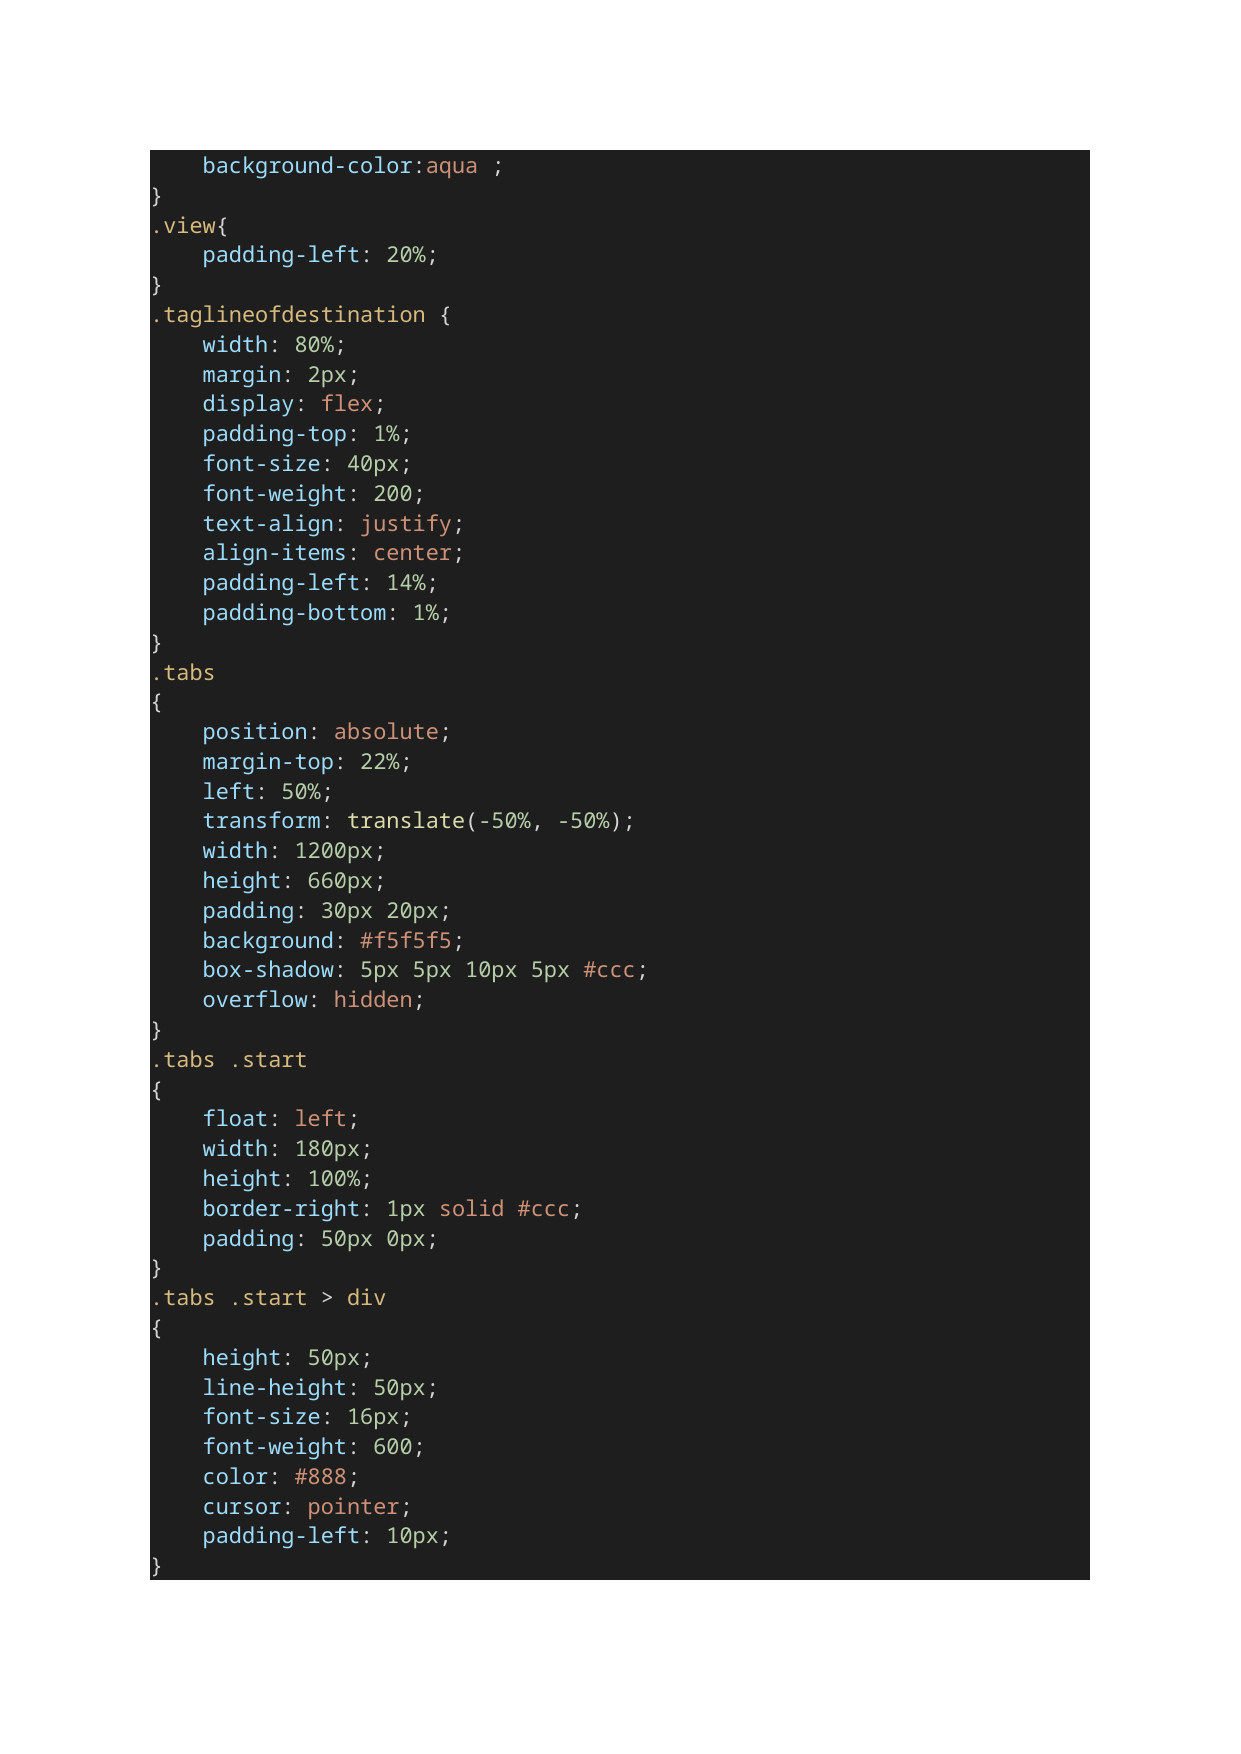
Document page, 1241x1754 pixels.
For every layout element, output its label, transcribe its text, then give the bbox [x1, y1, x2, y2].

text background-color:aqua ; [150, 150, 1090, 180]
text font-size: 40px; [150, 448, 1090, 478]
text .taglineofdestination { [150, 299, 1090, 329]
text box-shadow: 5px 5px 10px 5px #ccc; [150, 954, 1090, 984]
text .tabs .start [150, 1044, 1090, 1073]
text padding-left: 10px; [150, 1520, 1090, 1550]
text position: absolute; [150, 716, 1090, 746]
text { [150, 1312, 1090, 1342]
text padding: 30px 20px; [150, 895, 1090, 924]
text margin: 2px; [150, 358, 1090, 388]
text height: 660px; [150, 865, 1090, 895]
text .tabs .start > div [150, 1282, 1090, 1312]
text } [150, 1014, 1090, 1044]
text border-right: 1px solid #ccc; [150, 1193, 1090, 1222]
text padding-top: 1%; [150, 418, 1090, 448]
text width: 180px; [150, 1133, 1090, 1163]
text align-items: center; [150, 537, 1090, 567]
text height: 50px; [150, 1342, 1090, 1371]
text width: 80%; [150, 329, 1090, 358]
text color: #888; [150, 1461, 1090, 1491]
text .tabs [150, 656, 1090, 686]
text overflow: hidden; [150, 984, 1090, 1014]
text font-weight: 200; [150, 478, 1090, 507]
text padding-left: 14%; [150, 567, 1090, 597]
text cursor: pointer; [150, 1491, 1090, 1520]
text .view{ [150, 209, 1090, 239]
text font-size: 16px; [150, 1401, 1090, 1431]
text } [150, 1550, 1090, 1580]
text line-height: 50px; [150, 1371, 1090, 1401]
text background: #f5f5f5; [150, 924, 1090, 954]
text left: 50%; [150, 776, 1090, 805]
text font-weight: 600; [150, 1431, 1090, 1461]
text padding: 50px 0px; [150, 1222, 1090, 1252]
text } [150, 627, 1090, 656]
text { [150, 1073, 1090, 1103]
text } [150, 269, 1090, 299]
text height: 100%; [150, 1163, 1090, 1193]
text transform: translate(-50%, -50%); [150, 805, 1090, 835]
text } [150, 1252, 1090, 1282]
text text-align: justify; [150, 507, 1090, 537]
text { [150, 686, 1090, 716]
text padding-bottom: 1%; [150, 597, 1090, 627]
text float: left; [150, 1103, 1090, 1133]
text padding-left: 20%; [150, 239, 1090, 269]
text width: 1200px; [150, 835, 1090, 865]
text display: flex; [150, 388, 1090, 418]
text } [150, 180, 1090, 209]
text margin-top: 22%; [150, 746, 1090, 776]
